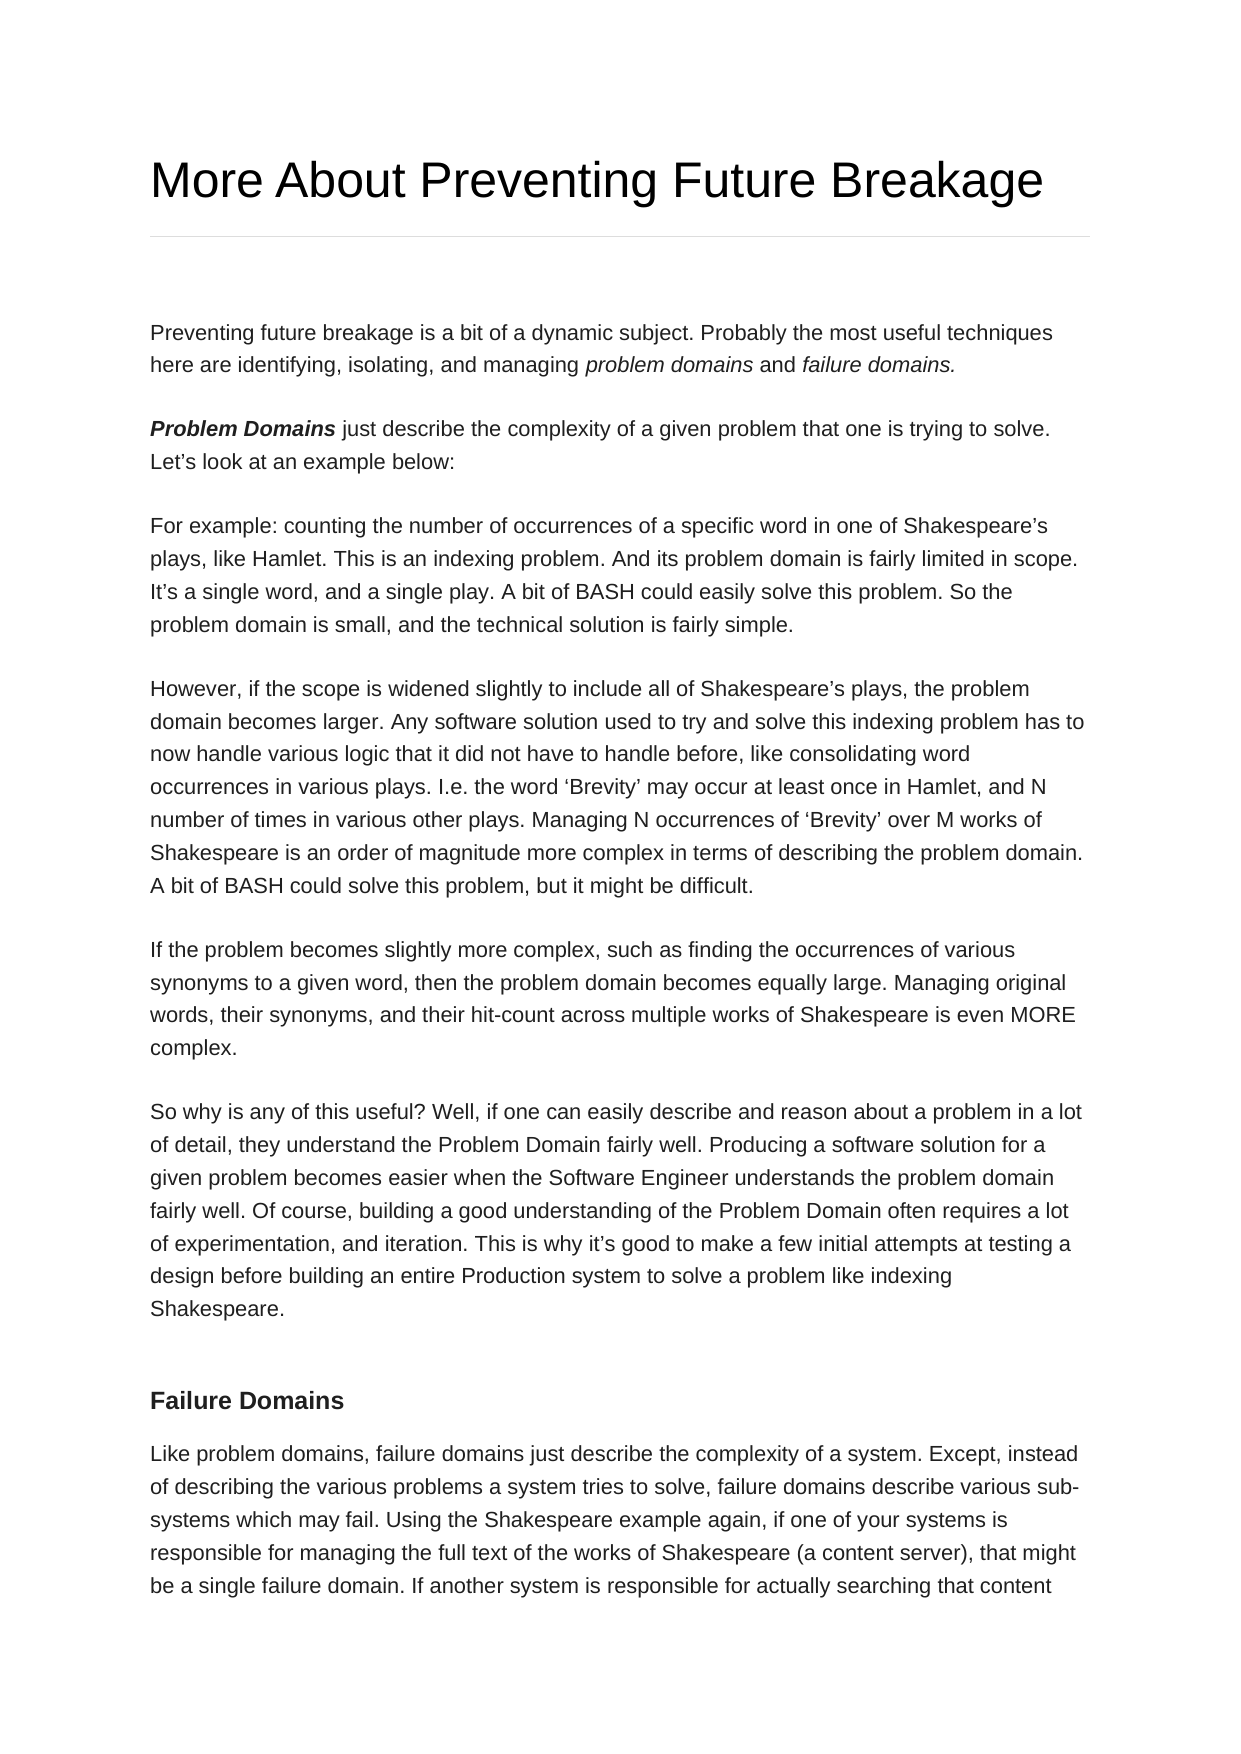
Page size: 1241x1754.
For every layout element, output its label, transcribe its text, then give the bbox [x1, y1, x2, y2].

text If the problem becomes slightly more complex, such as finding the occurrences of various synonyms to a given word, then the problem domain becomes equally large. Managing original words, their synonyms, and their hit-count across multiple works of Shakespeare is even MORE complex. [150, 929, 1090, 1060]
subtitle More About Preventing Future Breakage [150, 150, 1090, 207]
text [150, 1434, 1090, 1598]
text Problem Domains just describe the complexity of a given problem that one is trying to solve. Let’s look at an example below: [150, 409, 1090, 474]
text Preventing future breakage is a bit of a dynamic subject. Probably the most useful techniques here are identifying, isolating, and managing problem domains and failure domains. [150, 312, 1090, 377]
text However, if the scope is widened slightly to include all of Shakespeare’s plays, the problem domain becomes larger. Any software solution used to try and solve this indexing problem has to now handle various logic that it did not have to handle before, like consolidating word occurrences in various plays. I.e. the word ‘Brevity’ may occur at least once in Hamlet, and N number of times in various other plays. Managing N occurrences of ‘Brevity’ over M works of Shakespeare is an order of magnitude more complex in terms of describing the problem domain. A bit of BASH could solve this problem, but it might be difficult. [150, 668, 1090, 898]
text For example: counting the number of occurrences of a specific word in one of Shakespeare’s plays, like Hamlet. This is an indexing problem. And its problem domain is fairly limited in scope. It’s a single word, and a single play. A bit of BASH could easily solve this problem. So the problem domain is small, and the technical solution is fairly simple. [150, 506, 1090, 637]
text So why is any of this useful? Well, if one can easily describe and reason about a problem in a lot of detail, they understand the Problem Domain fairly well. Producing a software solution for a given problem becomes easier when the Software Engineer understands the problem domain fairly well. Of course, building a good understanding of the Problem Domain often requires a lot of experimentation, and iteration. This is why it’s good to make a few initial attempts at testing a design before building an entire Production system to solve a problem like indexing Shakespeare. [150, 1092, 1090, 1321]
subtitle Failure Domains [150, 1377, 1090, 1415]
